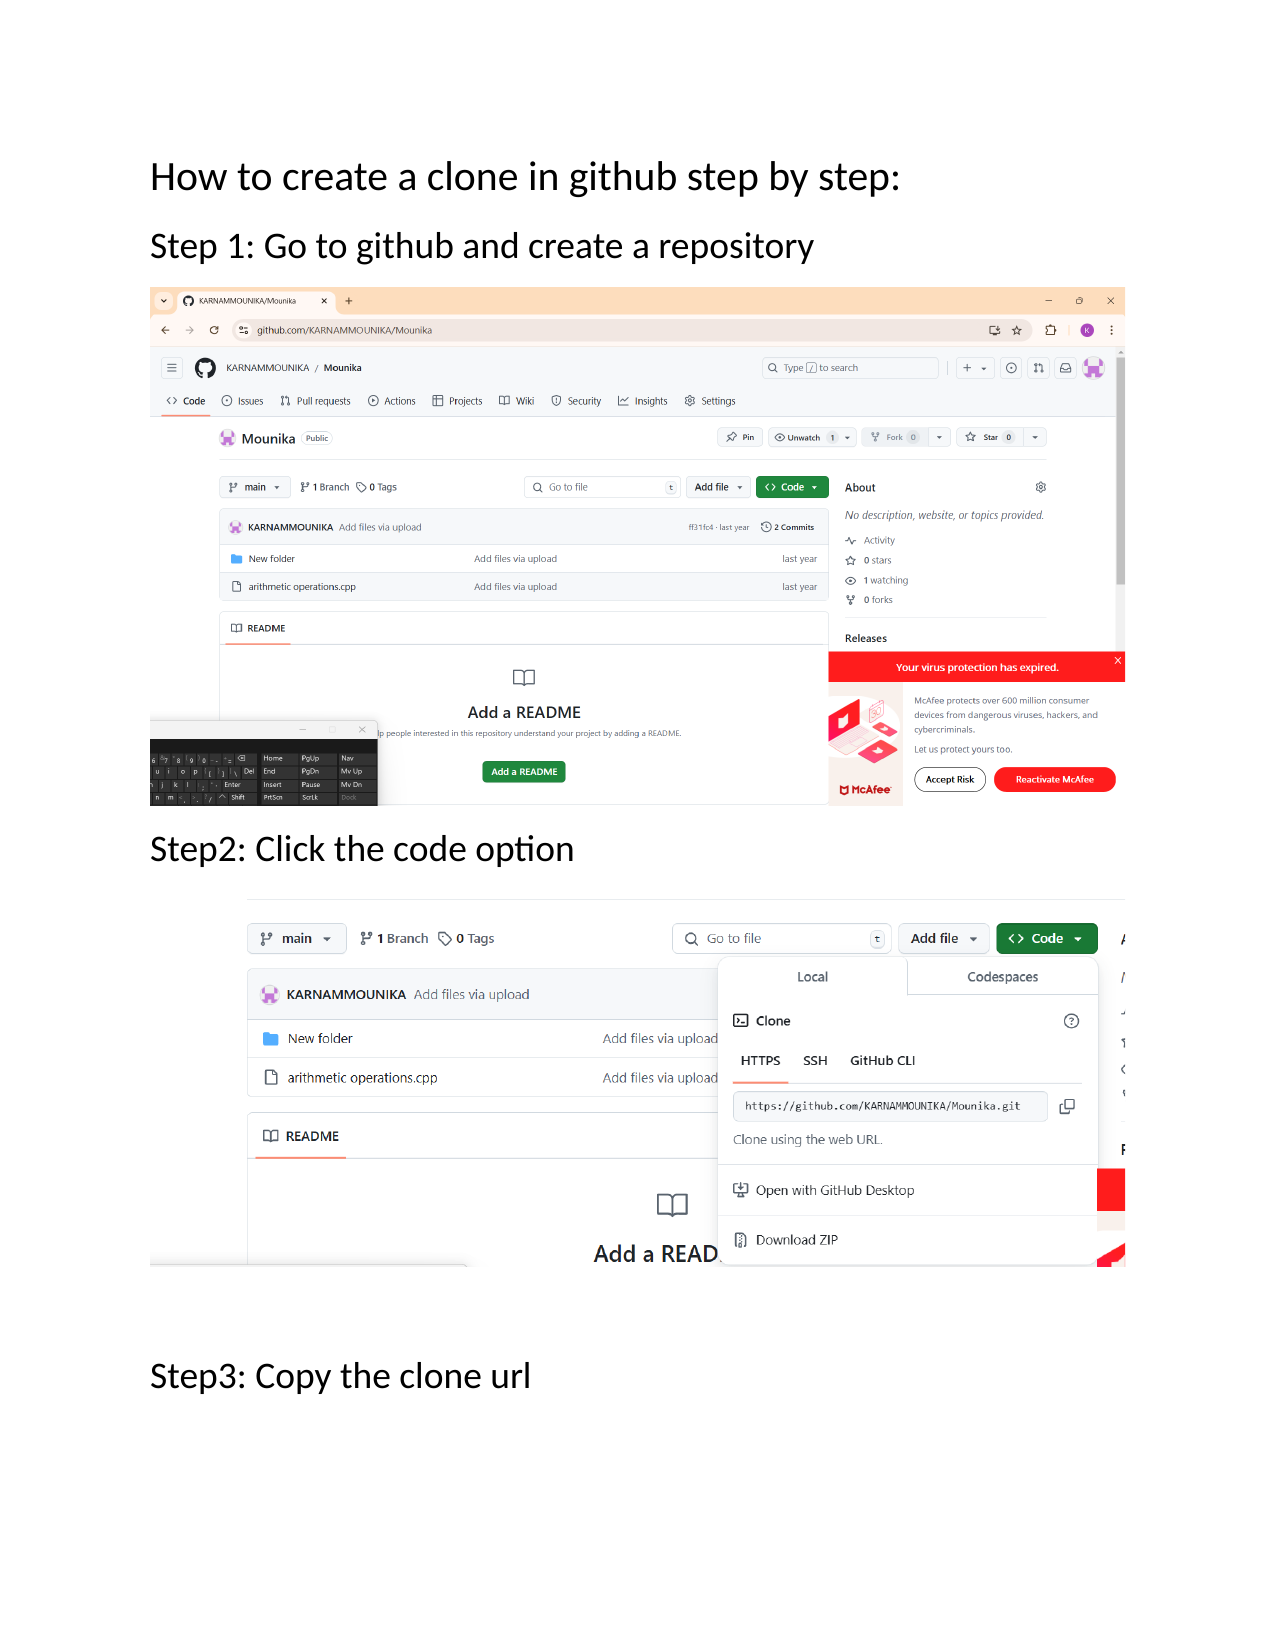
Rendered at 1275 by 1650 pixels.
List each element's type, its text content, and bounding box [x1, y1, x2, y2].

text Step 1: Go to github and create a repository [150, 222, 1125, 267]
text Step3: Copy the clone url [150, 1352, 1125, 1397]
text Step2: Click the code option [150, 824, 1125, 870]
text How to create a clone in github step by step: [150, 150, 1125, 201]
picture [150, 890, 1125, 1267]
picture [150, 287, 1125, 806]
